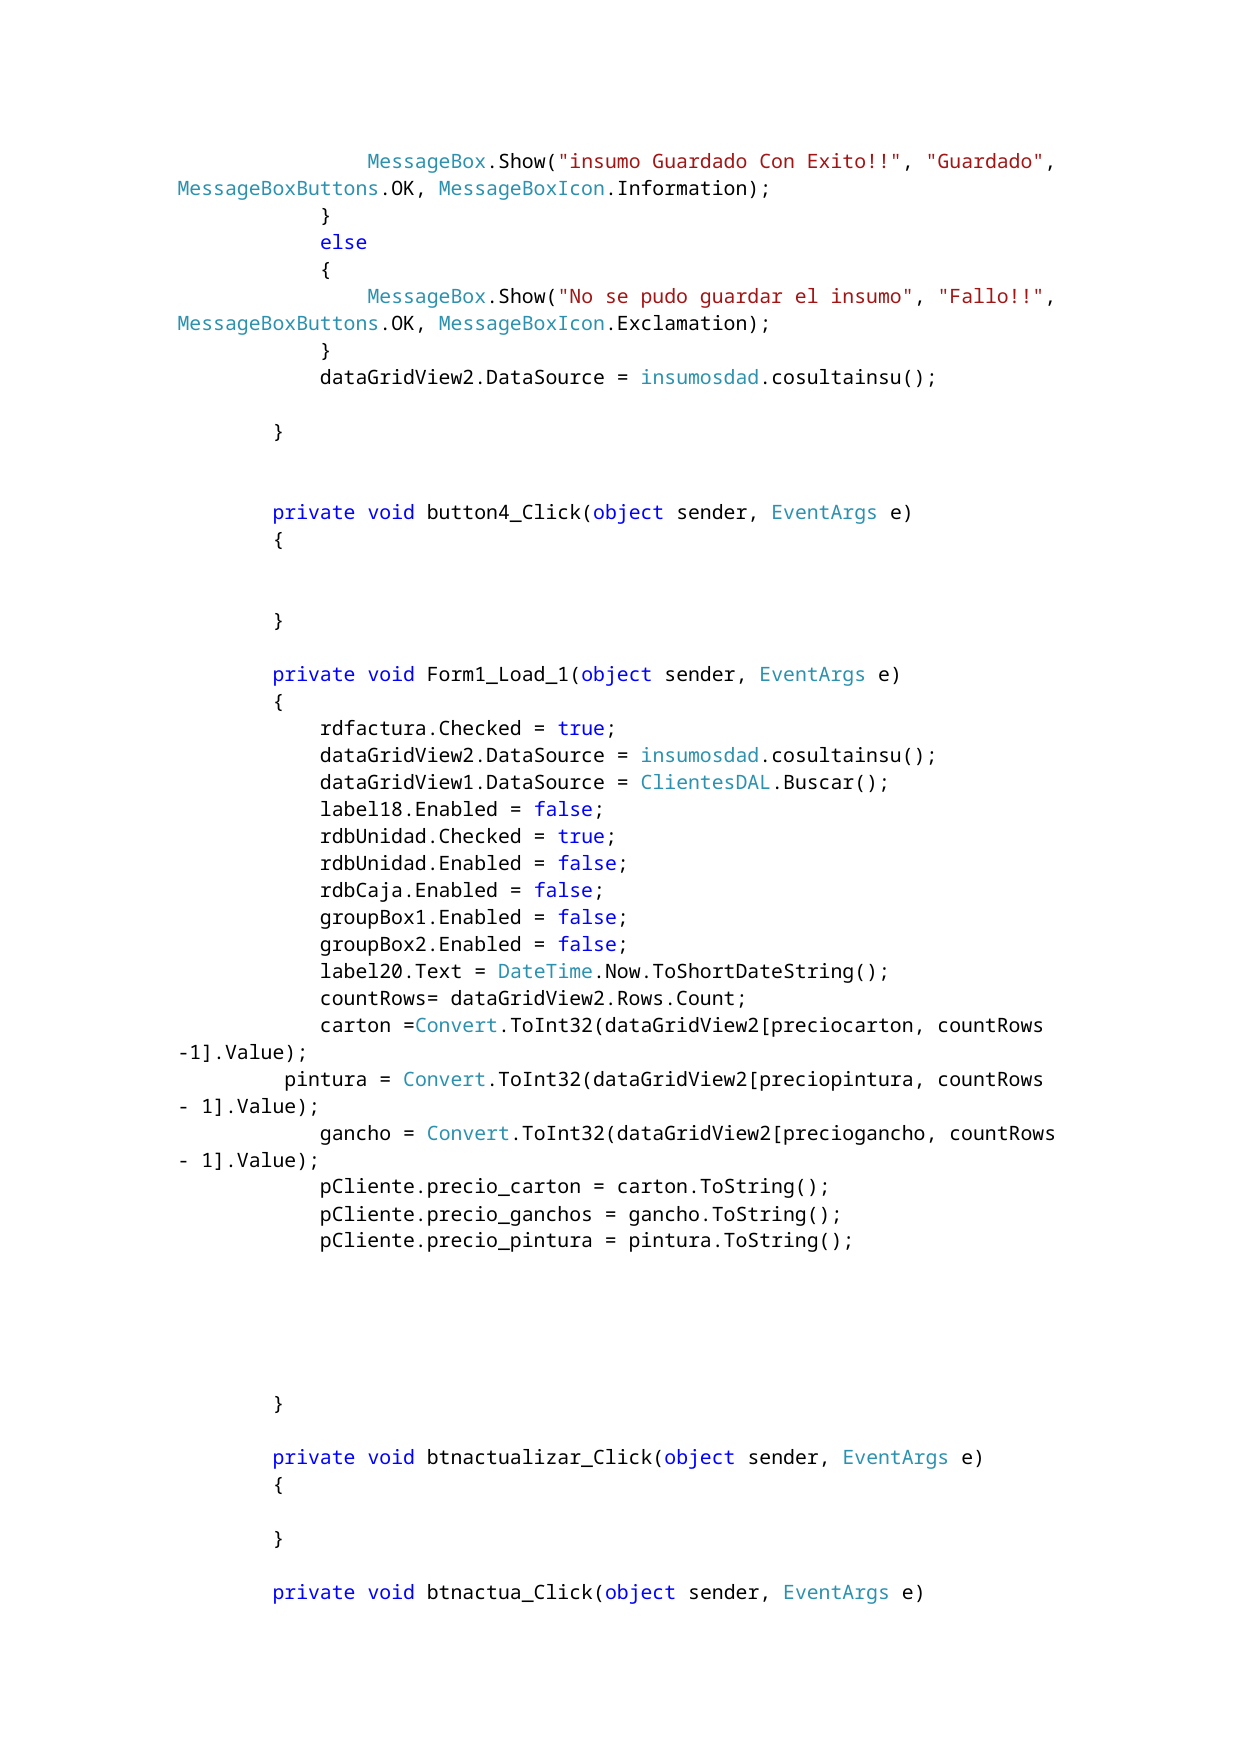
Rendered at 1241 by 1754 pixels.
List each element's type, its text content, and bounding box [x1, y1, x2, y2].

text } [177, 336, 1063, 363]
text gancho = Convert.ToInt32(dataGridView2[preciogancho, countRows - 1].Value); [177, 1119, 1063, 1173]
text dataGridView1.DataSource = ClientesDAL.Buscar(); [177, 768, 1063, 795]
text private void btnactua_Click(object sender, EventArgs e) [177, 1578, 1063, 1606]
text groupBox1.Enabled = false; [177, 903, 1063, 930]
text } [177, 606, 1063, 633]
text rdbUnidad.Checked = true; [177, 822, 1063, 849]
text label18.Enabled = false; [177, 795, 1063, 822]
text { [177, 687, 1063, 714]
text groupBox2.Enabled = false; [177, 930, 1063, 957]
text pCliente.precio_carton = carton.ToString(); [177, 1173, 1063, 1200]
text dataGridView2.DataSource = insumosdad.cosultainsu(); [177, 363, 1063, 390]
text dataGridView2.DataSource = insumosdad.cosultainsu(); [177, 741, 1063, 768]
text pCliente.precio_ganchos = gancho.ToString(); [177, 1200, 1063, 1227]
text countRows= dataGridView2.Rows.Count; [177, 984, 1063, 1011]
text label20.Text = DateTime.Now.ToShortDateString(); [177, 957, 1063, 984]
text rdfactura.Checked = true; [177, 714, 1063, 741]
text MessageBox.Show("insumo Guardado Con Exito!!", "Guardado", MessageBoxButtons.OK, MessageBoxIcon.Information); [177, 148, 1063, 202]
text { [177, 1471, 1063, 1498]
text MessageBox.Show("No se pudo guardar el insumo", "Fallo!!", MessageBoxButtons.OK, MessageBoxIcon.Exclamation); [177, 282, 1063, 336]
text private void btnactualizar_Click(object sender, EventArgs e) [177, 1444, 1063, 1471]
text } [177, 1390, 1063, 1417]
text carton =Convert.ToInt32(dataGridView2[preciocarton, countRows -1].Value); [177, 1011, 1063, 1065]
text } [177, 417, 1063, 444]
text private void button4_Click(object sender, EventArgs e) [177, 498, 1063, 525]
text } [177, 202, 1063, 228]
text rdbCaja.Enabled = false; [177, 876, 1063, 903]
text { [177, 256, 1063, 282]
text pCliente.precio_pintura = pintura.ToString(); [177, 1227, 1063, 1254]
text rdbUnidad.Enabled = false; [177, 849, 1063, 876]
text else [177, 228, 1063, 256]
text } [177, 1524, 1063, 1552]
text private void Form1_Load_1(object sender, EventArgs e) [177, 660, 1063, 687]
text pintura = Convert.ToInt32(dataGridView2[preciopintura, countRows - 1].Value); [177, 1065, 1063, 1119]
text { [177, 525, 1063, 552]
